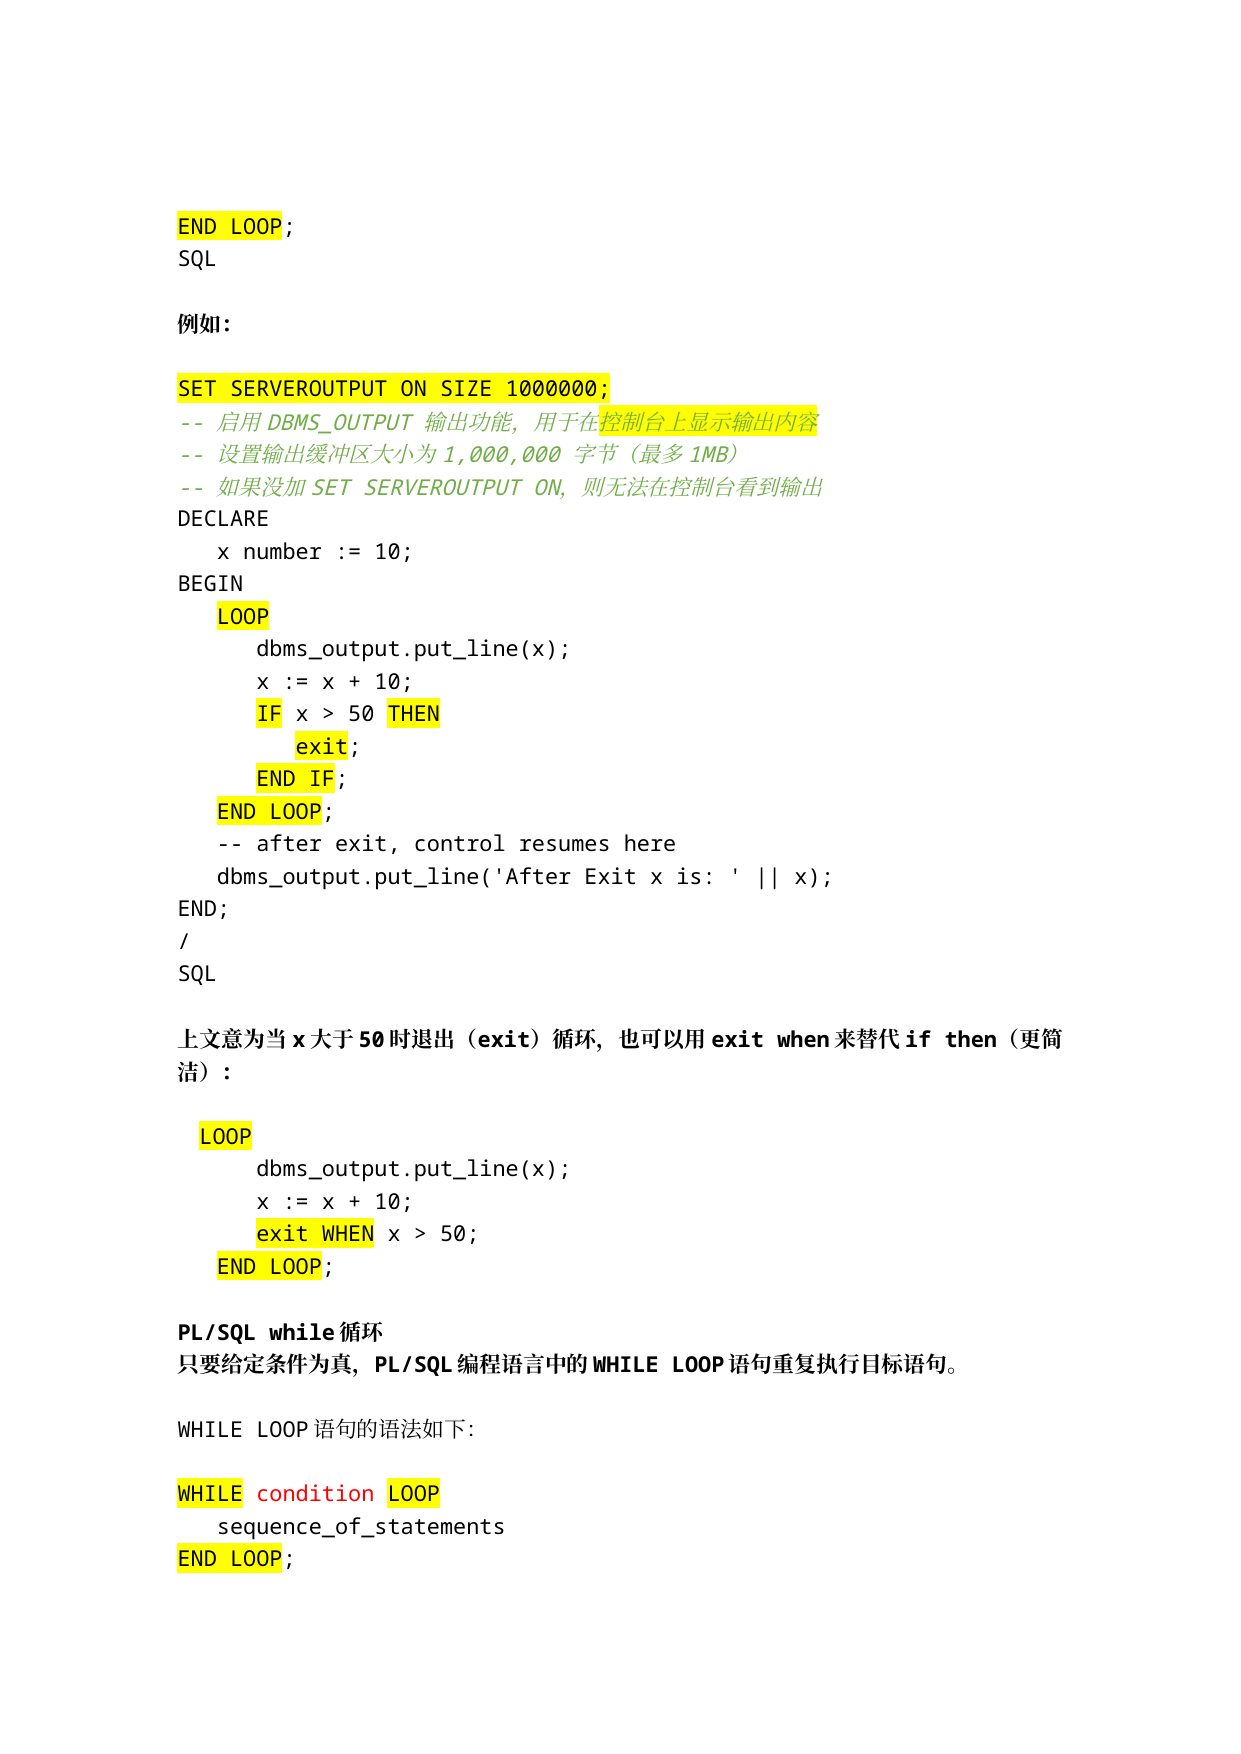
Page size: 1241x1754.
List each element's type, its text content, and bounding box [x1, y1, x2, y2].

text dbms_output.put_line(x); [177, 632, 1063, 664]
text SET SERVEROUTPUT ON SIZE 1000000; [177, 372, 1063, 404]
text WHILE condition LOOP [177, 1477, 1063, 1509]
text END IF; [177, 762, 1063, 794]
text 只要给定条件为真，PL/SQL编程语言中的WHILE LOOP语句重复执行目标语句。 [177, 1347, 1063, 1379]
text dbms_output.put_line('After Exit x is: ' || x); [177, 859, 1063, 892]
text 例如： [177, 307, 1063, 339]
text LOOP [177, 1119, 1063, 1152]
text -- after exit, control resumes here [177, 827, 1063, 859]
text -- 启用 DBMS_OUTPUT 输出功能，用于在控制台上显示输出内容 [177, 404, 1063, 437]
text exit WHEN x > 50; [177, 1217, 1063, 1249]
text dbms_output.put_line(x); [177, 1152, 1063, 1184]
text x := x + 10; [177, 664, 1063, 697]
text x := x + 10; [177, 1184, 1063, 1217]
text exit; [177, 729, 1063, 762]
text END LOOP; [177, 1542, 1063, 1574]
text END LOOP; [177, 794, 1063, 827]
text -- 如果没加 SET SERVEROUTPUT ON，则无法在控制台看到输出 [177, 469, 1063, 502]
text SQL [177, 242, 1063, 274]
text SQL [177, 957, 1063, 989]
text IF x > 50 THEN [177, 697, 1063, 729]
text END; [177, 892, 1063, 924]
text WHILE LOOP语句的语法如下： [177, 1412, 1063, 1444]
text PL/SQL while循环 [177, 1314, 1063, 1347]
text 上文意为当x大于50时退出（exit）循环，也可以用exit when来替代if then（更简洁）： [177, 1022, 1063, 1087]
text DECLARE [177, 502, 1063, 534]
text -- 设置输出缓冲区大小为 1,000,000 字节（最多 1MB） [177, 437, 1063, 469]
text x number := 10; [177, 534, 1063, 567]
text END LOOP; [177, 209, 1063, 242]
text BEGIN [177, 567, 1063, 599]
text LOOP [177, 599, 1063, 632]
text sequence_of_statements [177, 1509, 1063, 1542]
text / [177, 924, 1063, 957]
text END LOOP; [177, 1249, 1063, 1282]
